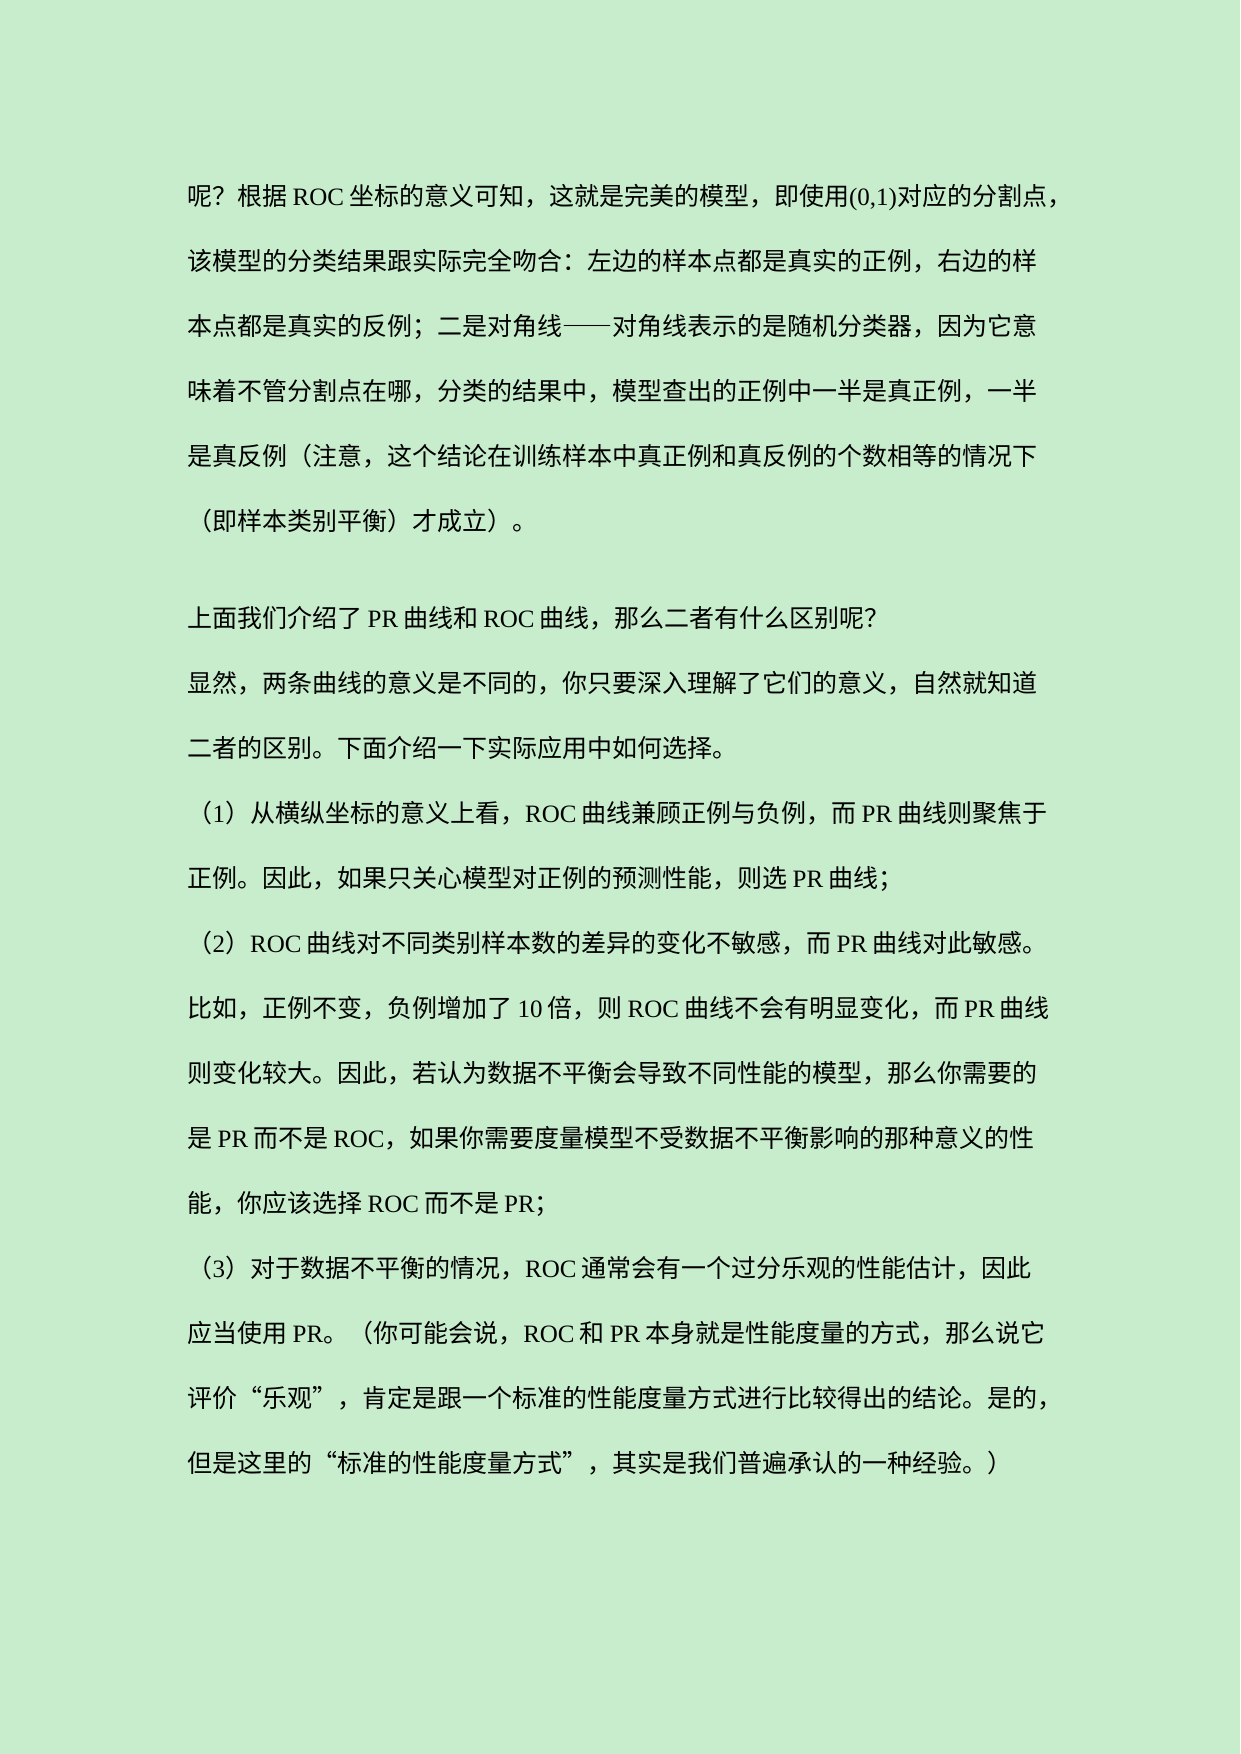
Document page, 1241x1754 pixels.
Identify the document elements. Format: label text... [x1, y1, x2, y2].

text 显然，两条曲线的意义是不同的，你只要深入理解了它们的意义，自然就知道二者的区别。下面介绍一下实际应用中如何选择。 [187, 649, 1053, 779]
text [187, 162, 1053, 552]
text （1）从横纵坐标的意义上看，ROC曲线兼顾正例与负例，而PR曲线则聚焦于正例。因此，如果只关心模型对正例的预测性能，则选PR曲线； [187, 779, 1053, 909]
text （2）ROC曲线对不同类别样本数的差异的变化不敏感，而PR曲线对此敏感。比如，正例不变，负例增加了10倍，则ROC曲线不会有明显变化，而PR曲线则变化较大。因此，若认为数据不平衡会导致不同性能的模型，那么你需要的是PR而不是ROC，如果你需要度量模型不受数据不平衡影响的那种意义的性能，你应该选择ROC而不是PR； [187, 909, 1053, 1234]
text 上面我们介绍了PR曲线和ROC曲线，那么二者有什么区别呢？ [187, 584, 1053, 649]
text （3）对于数据不平衡的情况，ROC通常会有一个过分乐观的性能估计，因此应当使用PR。（你可能会说，ROC和PR本身就是性能度量的方式，那么说它评价“乐观”，肯定是跟一个标准的性能度量方式进行比较得出的结论。是的，但是这里的“标准的性能度量方式”，其实是我们普遍承认的一种经验。） [187, 1234, 1053, 1494]
